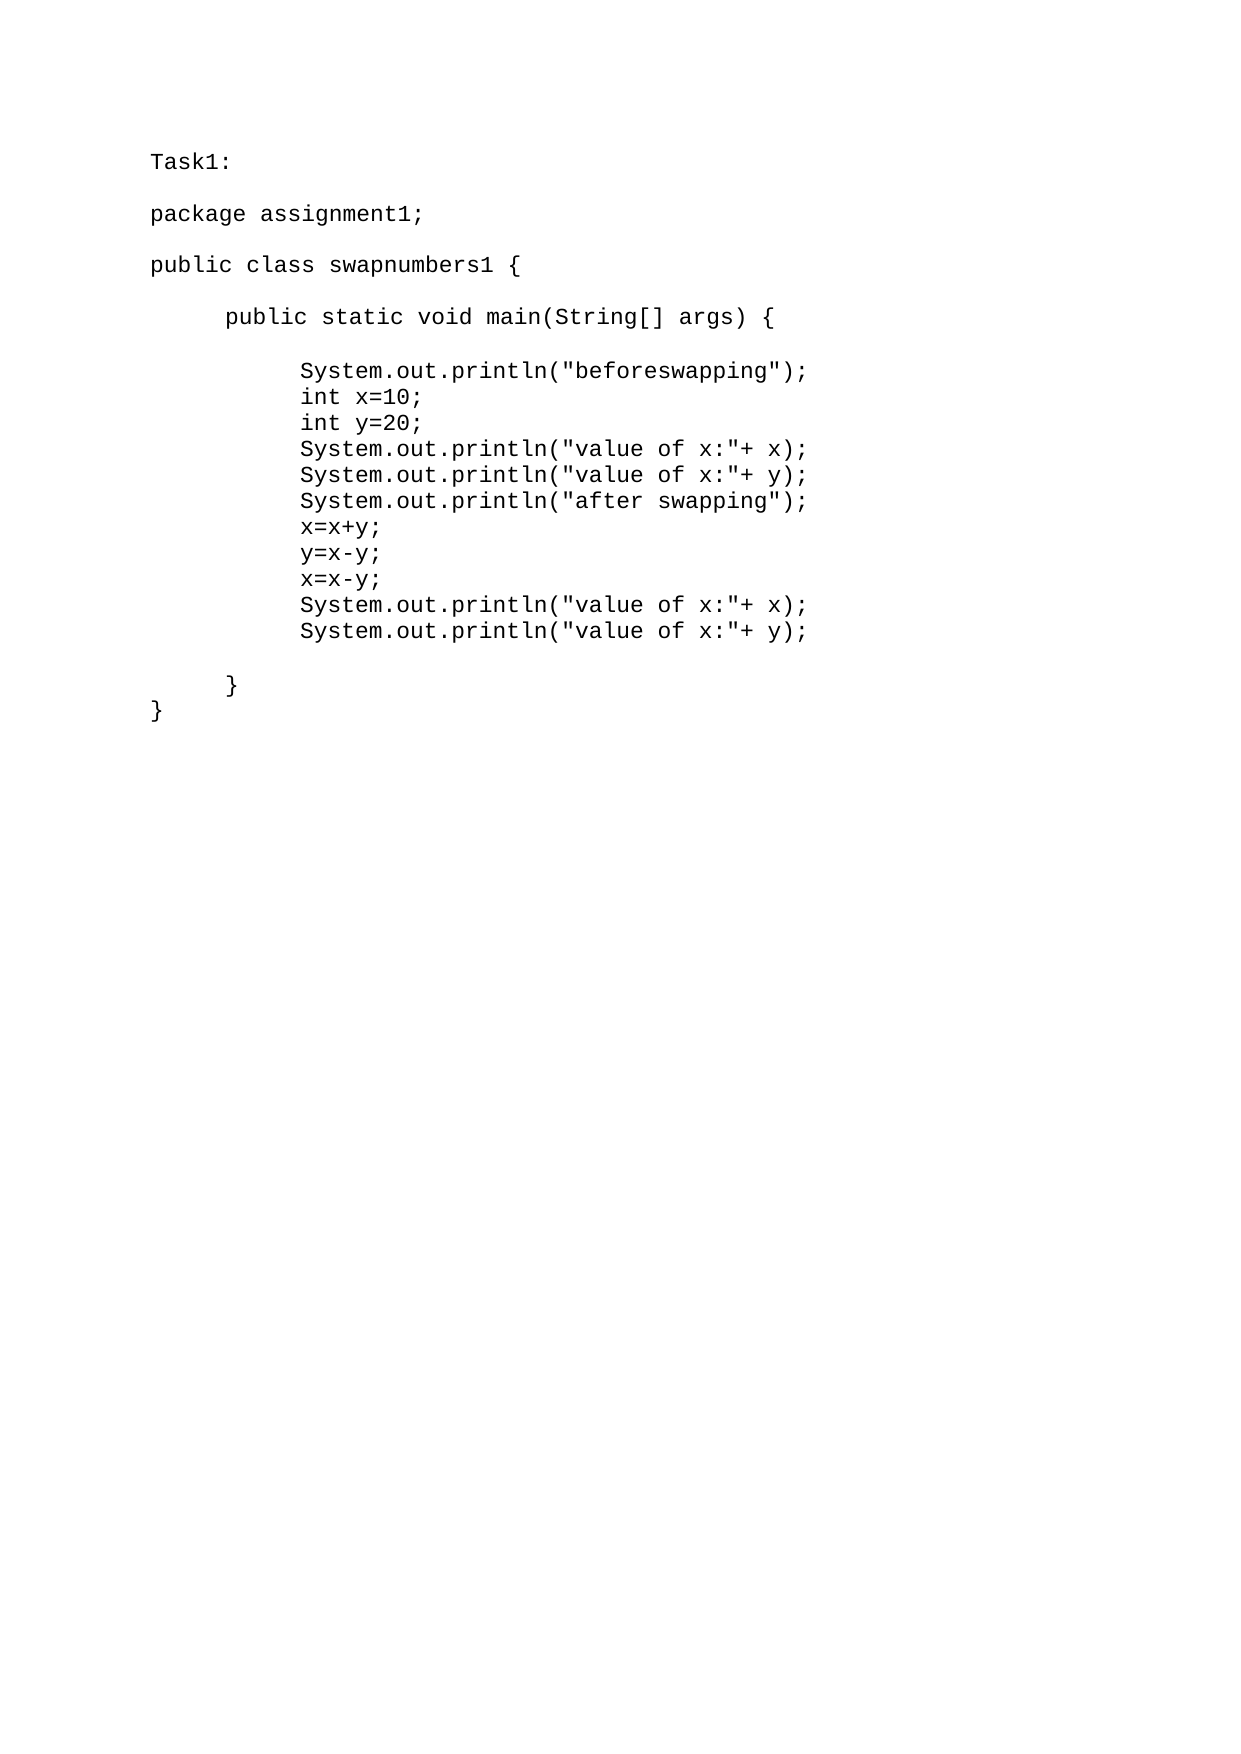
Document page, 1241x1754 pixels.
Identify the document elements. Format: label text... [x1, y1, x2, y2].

text System.out.println("value of x:"+ y); [150, 619, 1090, 645]
text y=x-y; [150, 541, 1090, 567]
text x=x+y; [150, 515, 1090, 541]
text System.out.println("value of x:"+ x); [150, 593, 1090, 619]
text } [150, 699, 1090, 725]
text System.out.println("value of x:"+ x); [150, 437, 1090, 463]
text x=x-y; [150, 567, 1090, 593]
text public static void main(String[] args) { [150, 306, 1090, 332]
text System.out.println("beforeswapping"); [150, 359, 1090, 386]
text System.out.println("value of x:"+ y); [150, 463, 1090, 489]
text int x=10; [150, 386, 1090, 411]
text int y=20; [150, 411, 1090, 437]
text Task1: [150, 150, 1090, 176]
text System.out.println("after swapping"); [150, 489, 1090, 515]
text } [150, 673, 1090, 699]
text public class swapnumbers1 { [150, 254, 1090, 280]
text package assignment1; [150, 202, 1090, 228]
